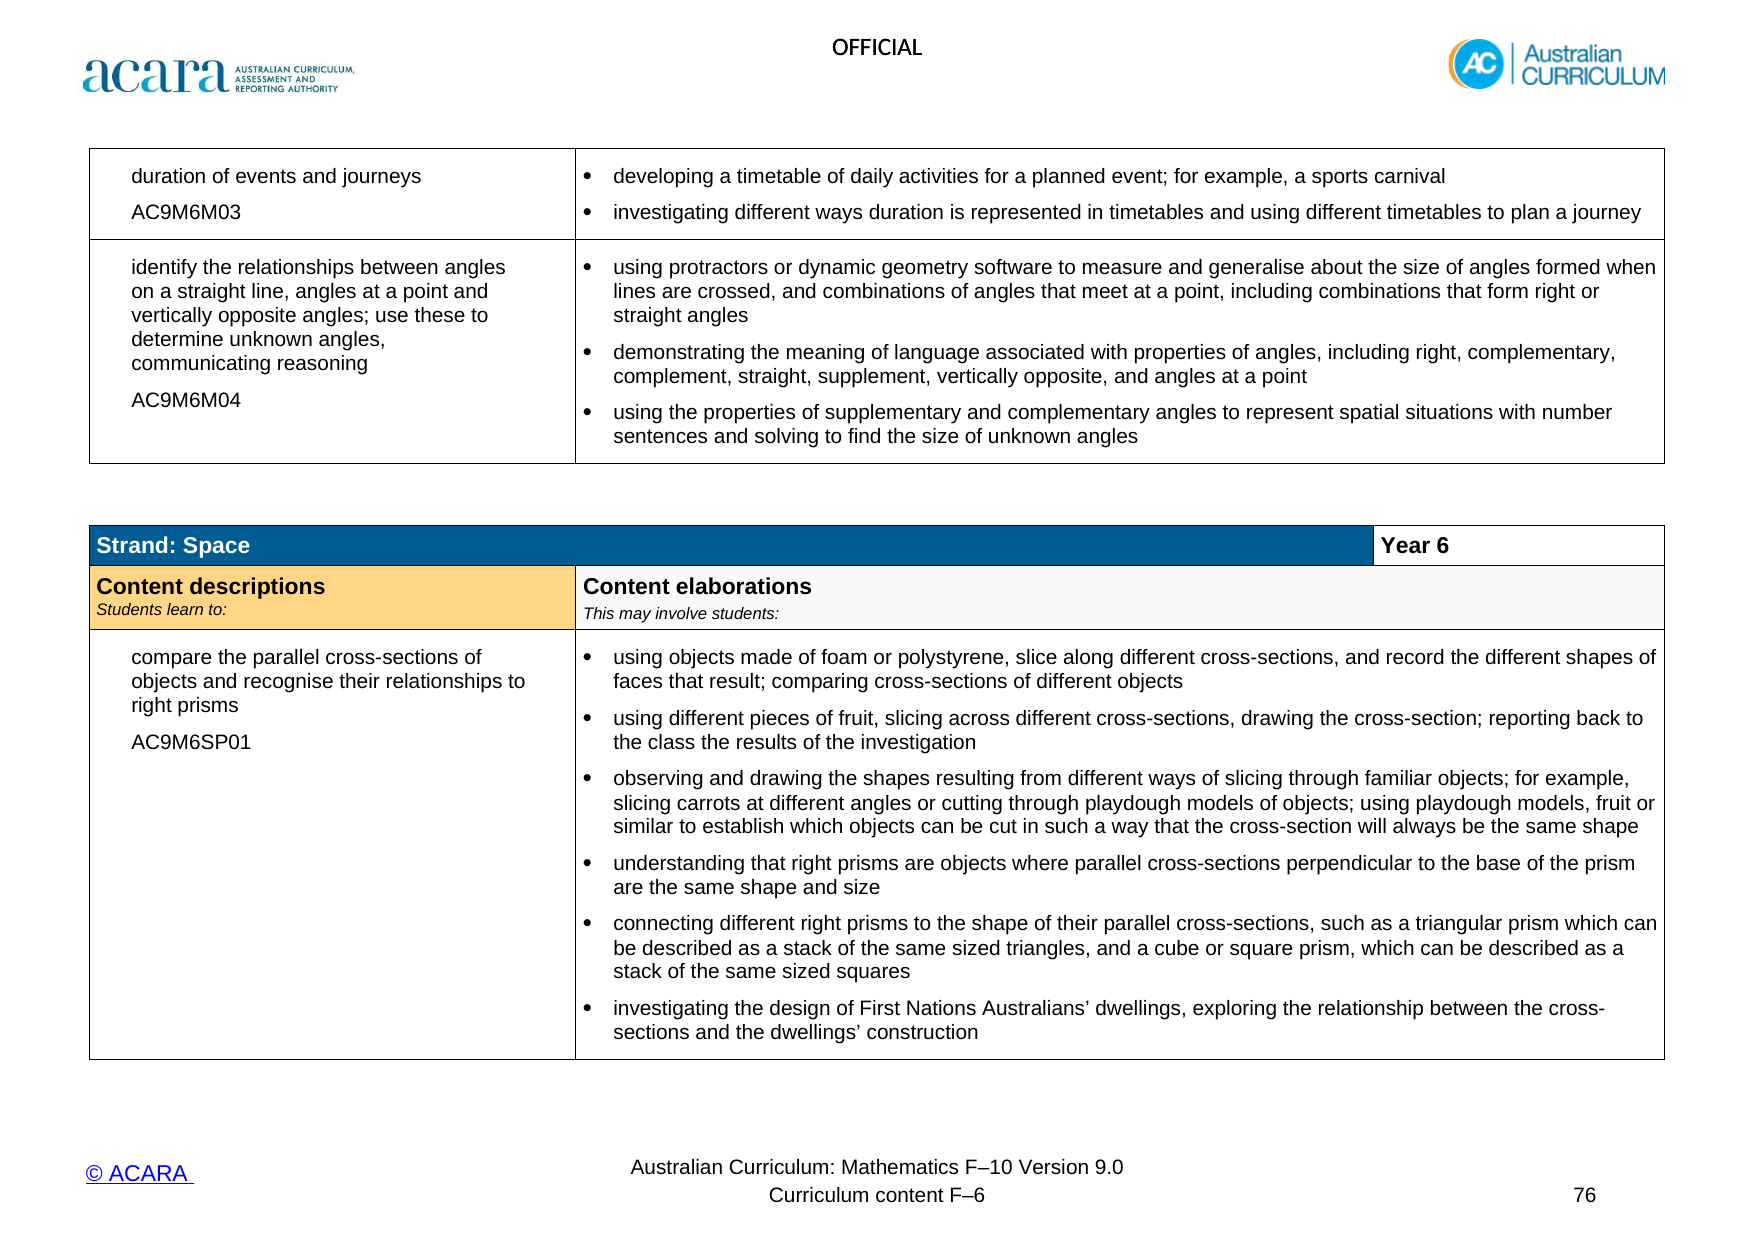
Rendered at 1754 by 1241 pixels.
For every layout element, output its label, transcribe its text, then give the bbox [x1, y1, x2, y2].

table_header Year 6 [1374, 526, 1664, 565]
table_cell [576, 149, 1664, 239]
table_cell using objects made of foam or polystyrene, slice along different cross-sections, and record the different shapes of faces that result; comparing cross-sections of different objects using different pieces of fruit, slicing across different cross-sections, drawing the cross-section; reporting back to the class the results of the investigation observing and drawing the shapes resulting from different ways of slicing through familiar objects; for example, slicing carrots at different angles or cutting through playdough models of objects; using playdough models, fruit or similar to establish which objects can be cut in such a way that the cross-section will always be the same shape understanding that right prisms are objects where parallel cross-sections perpendicular to the base of the prism are the same shape and size connecting different right prisms to the shape of their parallel cross-sections, such as a triangular prism which can be described as a stack of the same sized triangles, and a cube or square prism, which can be described as a stack of the same sized squares investigating the design of First Nations Australians’ dwellings, exploring the relationship between the cross-sections and the dwellings’ construction [576, 630, 1664, 1059]
table_cell using protractors or dynamic geometry software to measure and generalise about the size of angles formed when lines are crossed, and combinations of angles that meet at a point, including combinations that form right or straight angles demonstrating the meaning of language associated with properties of angles, including right, complementary, complement, straight, supplement, vertically opposite, and angles at a point using the properties of supplementary and complementary angles to represent spatial situations with number sentences and solving to find the size of unknown angles [576, 240, 1664, 463]
picture [1487, 39, 1665, 89]
picture [78, 52, 357, 96]
table_cell Content descriptions Students learn to: [90, 566, 575, 629]
table_cell compare the parallel cross-sections of objects and recognise their relationships to right prisms AC9M6SP01 [90, 630, 575, 1059]
table_header Strand: Space [90, 526, 1373, 565]
table_cell identify the relationships between angles on a straight line, angles at a point and vertically opposite angles; use these to determine unknown angles, communicating reasoning AC9M6M04 [90, 240, 575, 463]
table_cell Content elaborations This may involve students: [576, 566, 1664, 629]
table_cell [90, 149, 575, 239]
picture [1448, 39, 1471, 89]
picture [1463, 53, 1496, 73]
